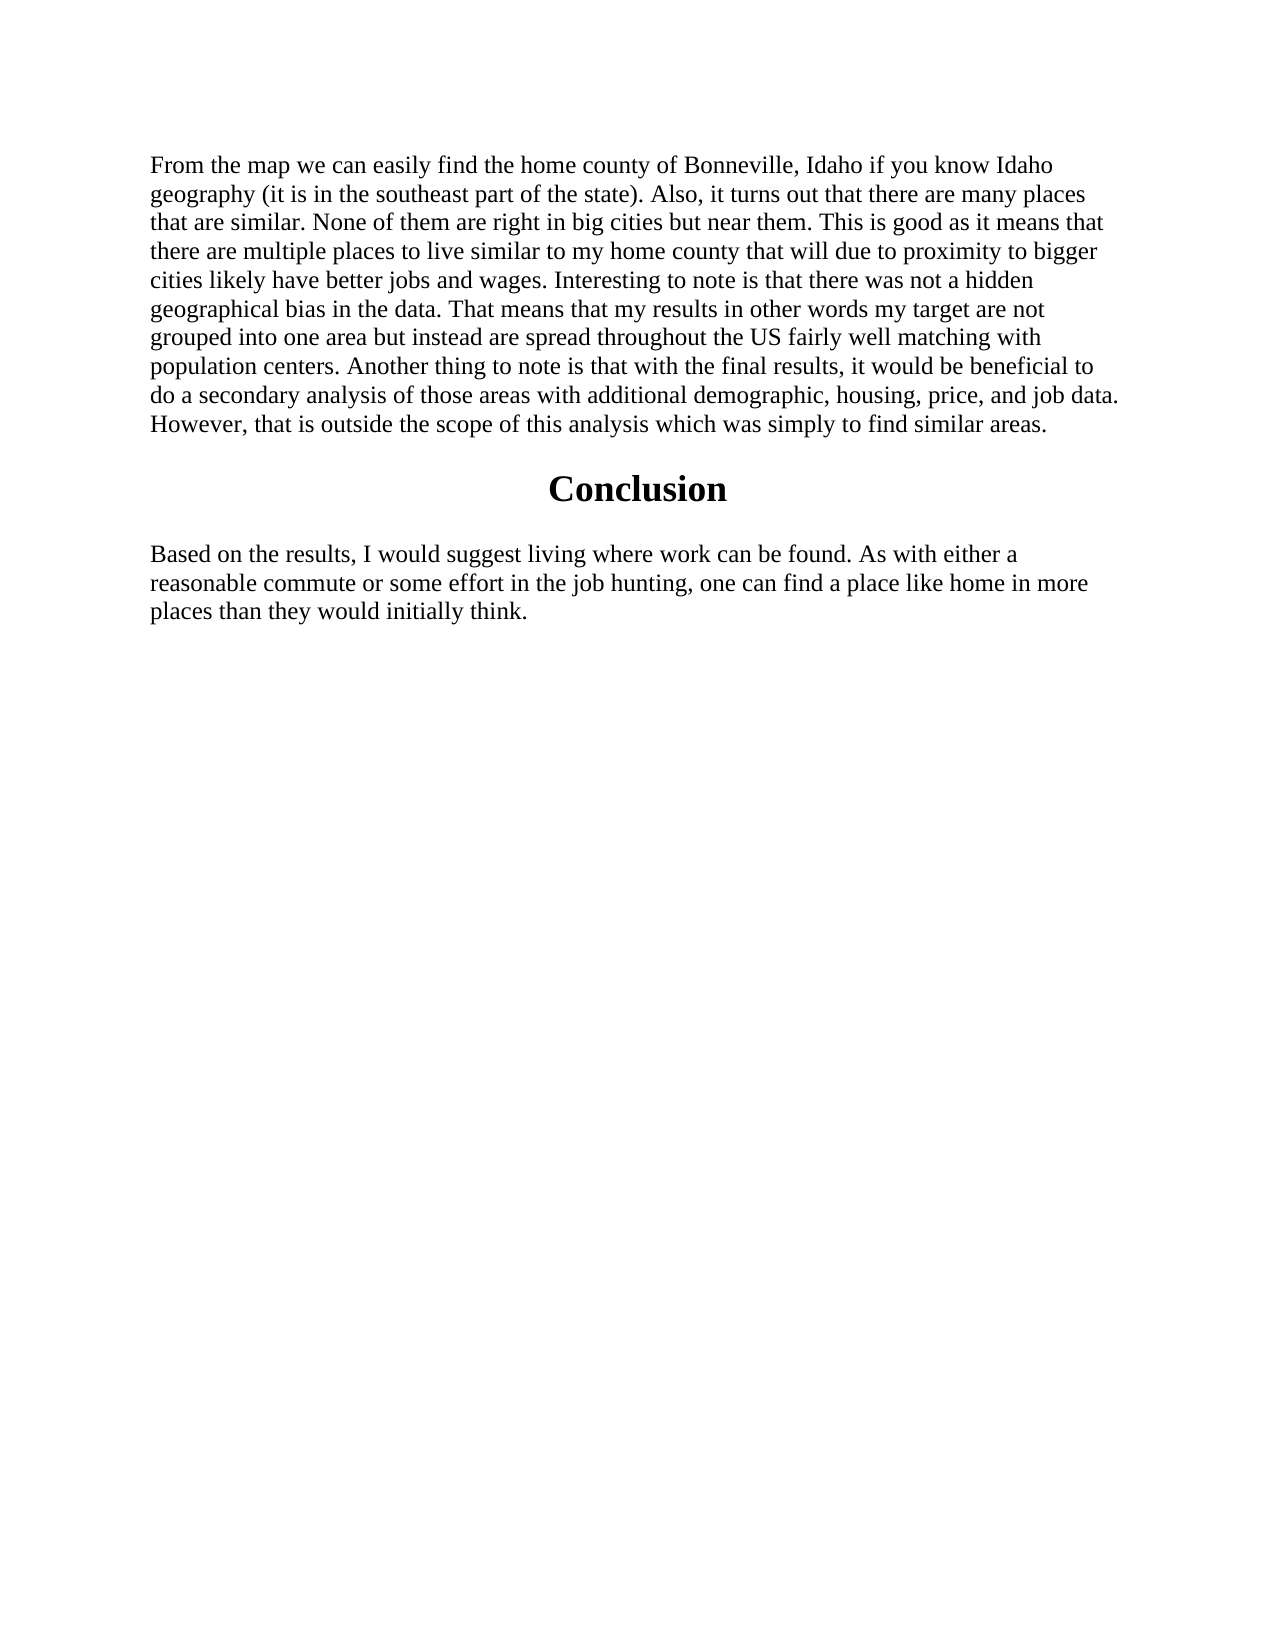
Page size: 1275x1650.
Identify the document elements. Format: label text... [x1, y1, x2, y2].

text Conclusion [150, 467, 1125, 510]
text From the map we can easily find the home county of Bonneville, Idaho if you know Idaho geography (it is in the southeast part of the state). Also, it turns out that there are many places that are similar. None of them are right in big cities but near them. This is good as it means that there are multiple places to live similar to my home county that will due to proximity to bigger cities likely have better jobs and wages. Interesting to note is that there was not a hidden geographical bias in the data. That means that my results in other words my target are not grouped into one area but instead are spread throughout the US fairly well matching with population centers. Another thing to note is that with the final results, it would be beneficial to do a secondary analysis of those areas with additional demographic, housing, price, and job data. However, that is outside the scope of this analysis which was simply to find similar areas. [150, 150, 1125, 437]
text Based on the results, I would suggest living where work can be found. As with either a reasonable commute or some effort in the job hunting, one can find a place like home in more places than they would initially think. [150, 539, 1125, 625]
